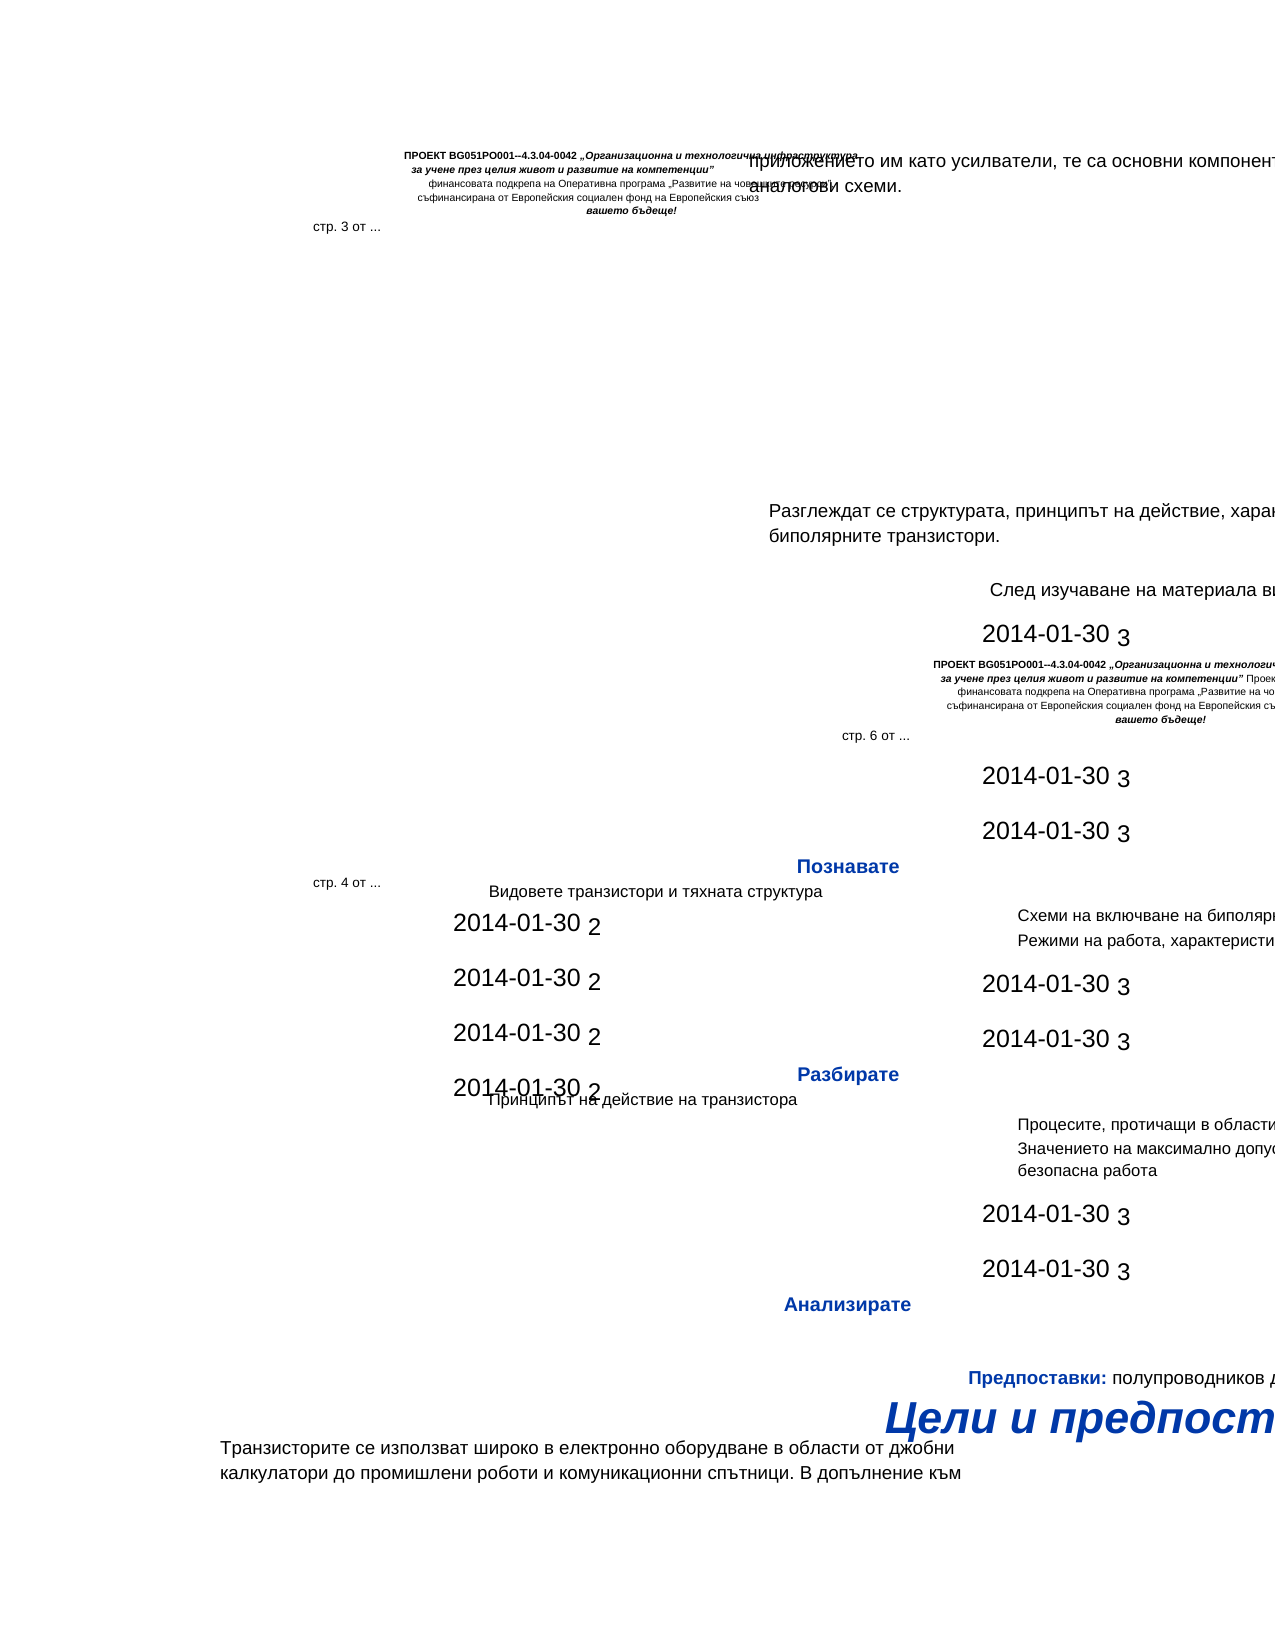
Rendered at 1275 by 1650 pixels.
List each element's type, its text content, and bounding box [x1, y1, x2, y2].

text Предпоставки: полупроводников диод [968, 1367, 1275, 1388]
text 2014-01-30 2 [453, 947, 637, 995]
text Видовете транзистори и тяхната структура [637, 881, 972, 901]
text Анализирате [783, 1293, 1067, 1316]
text 2014-01-30 2 [453, 1002, 637, 1050]
text Принципът на действие на транзистора [637, 1089, 948, 1108]
text 2014-01-30 3 [982, 1008, 1260, 1056]
text Познавате [797, 855, 1054, 878]
text стр. 3 от ... [313, 219, 533, 234]
text Значението на максимално допустимите параметри и областта за безопасна работа [1017, 1139, 1275, 1180]
text Разбирате [797, 1063, 1053, 1086]
text 2014-01-30 3 [982, 603, 1260, 651]
text Транзисторите се използват широко в електронно оборудване в области от джобни калкулатори до промишлени роботи и комуникационни спътници. В допълнение към приложението им като усилватели, те са основни компоненти в осцилаторите, цифровите и аналогови схеми. [220, 1437, 637, 1483]
text Разглеждат се структурата, принципът на действие, характеристиките и параметрите на биполярните транзистори. [768, 499, 1275, 546]
text Процесите, протичащи в областите на транзистора [1017, 1114, 1275, 1133]
text 2014-01-30 3 [982, 745, 1260, 793]
text Режими на работа, характеристики и параметри [1017, 931, 1275, 950]
text Цели и предпоставки [884, 1392, 1275, 1443]
text Транзисторите се използват широко в електронно оборудване в области от джобни калкулатори до промишлени роботи и комуникационни спътници. В допълнение към приложението им като усилватели, те са основни компоненти в осцилаторите, цифровите и аналогови схеми. [749, 150, 1275, 196]
text Схеми на включване на биполярния транзистор [1017, 906, 1275, 925]
text 2014-01-30 2 [453, 892, 637, 940]
text 2014-01-30 3 [982, 1238, 1260, 1286]
text стр. 6 от ... [842, 727, 1062, 743]
text 2014-01-30 2 [453, 1058, 637, 1106]
text 2014-01-30 3 [982, 953, 1260, 1001]
text 2014-01-30 3 [982, 1183, 1260, 1231]
text 2014-01-30 3 [982, 800, 1260, 848]
text стр. 4 от ... [313, 874, 533, 890]
text След изучаване на материала вие би трябвало да: [989, 579, 1275, 600]
